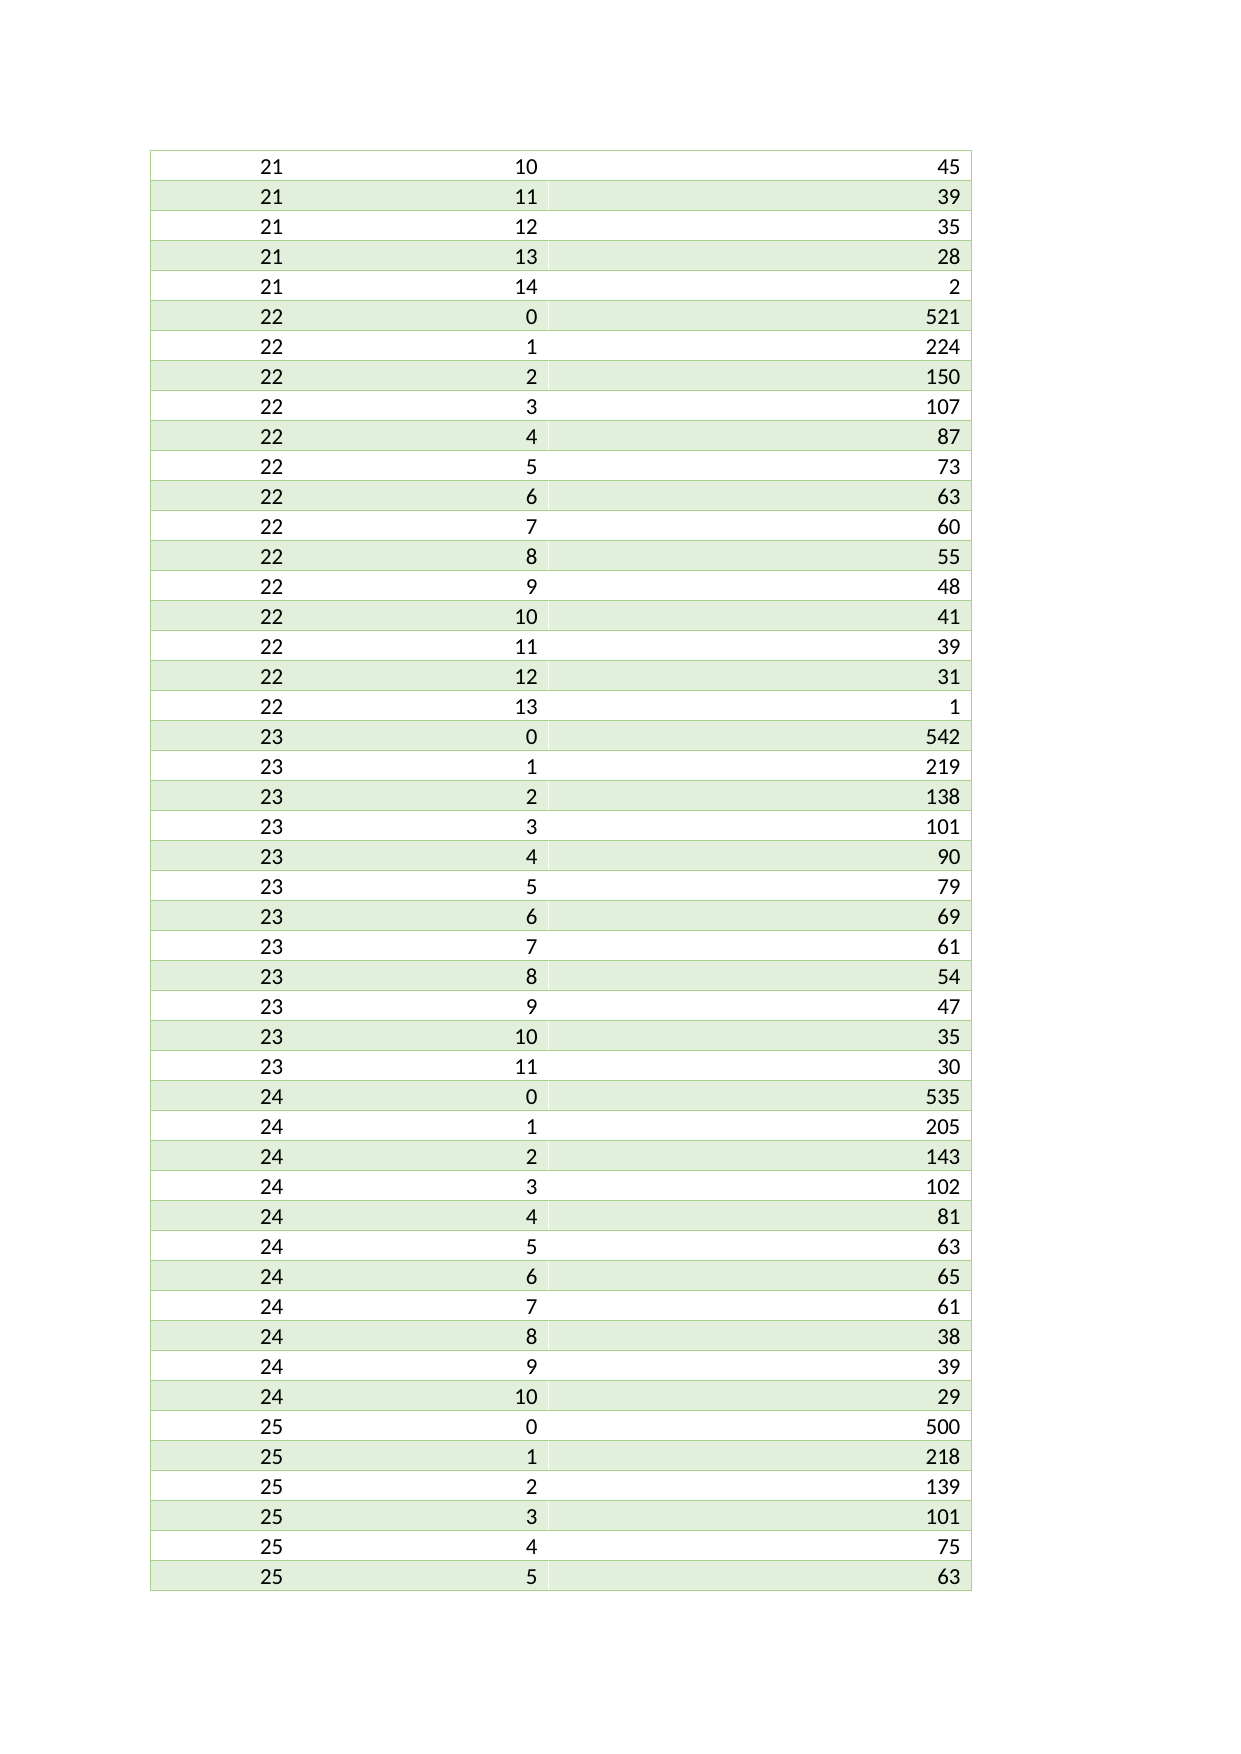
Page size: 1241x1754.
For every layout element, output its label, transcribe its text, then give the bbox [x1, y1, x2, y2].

table_cell 9 [294, 571, 548, 600]
table_cell 11 [294, 181, 548, 210]
table_cell 23 [151, 781, 294, 810]
table_cell 63 [549, 481, 971, 510]
table_cell 24 [151, 1381, 294, 1410]
table_cell 14 [294, 271, 548, 300]
table_cell 4 [294, 841, 548, 870]
table_cell 24 [151, 1201, 294, 1230]
table_cell 22 [151, 601, 294, 630]
table_cell 25 [151, 1561, 294, 1590]
table_cell 102 [549, 1171, 971, 1200]
table_cell 0 [294, 301, 548, 330]
table_cell 542 [549, 721, 971, 750]
table_cell 25 [151, 1411, 294, 1440]
table_cell 535 [549, 1081, 971, 1110]
table_cell 107 [549, 391, 971, 420]
table_cell 69 [549, 901, 971, 930]
table_cell 10 [294, 1381, 548, 1410]
table_cell 0 [294, 1411, 548, 1440]
table_cell 22 [151, 451, 294, 480]
table_cell 23 [151, 931, 294, 960]
table_cell 21 [151, 211, 294, 240]
table_cell 61 [549, 931, 971, 960]
table_cell 0 [294, 721, 548, 750]
table_cell 101 [549, 1501, 971, 1530]
table_cell 22 [151, 481, 294, 510]
table_cell 5 [294, 871, 548, 900]
table_cell 21 [151, 241, 294, 270]
table_cell 0 [294, 1081, 548, 1110]
table_cell 2 [294, 361, 548, 390]
table_cell 65 [549, 1261, 971, 1290]
table_cell 21 [151, 181, 294, 210]
table_cell 24 [151, 1261, 294, 1290]
table_cell 143 [549, 1141, 971, 1170]
table_cell 2 [294, 1471, 548, 1500]
table_cell 2 [294, 1141, 548, 1170]
table_cell 23 [151, 871, 294, 900]
table_cell 7 [294, 511, 548, 540]
table_cell 63 [549, 1561, 971, 1590]
table_cell 7 [294, 931, 548, 960]
table_cell 8 [294, 1321, 548, 1350]
table_cell 25 [151, 1501, 294, 1530]
table_cell 5 [294, 1231, 548, 1260]
table_cell 24 [151, 1231, 294, 1260]
table_cell 22 [151, 661, 294, 690]
table_cell 23 [151, 751, 294, 780]
table_cell 218 [549, 1441, 971, 1470]
table_cell 521 [549, 301, 971, 330]
table_cell 23 [151, 961, 294, 990]
table_cell 6 [294, 901, 548, 930]
table_cell 35 [549, 1021, 971, 1050]
table_cell 73 [549, 451, 971, 480]
table_cell 9 [294, 1351, 548, 1380]
table_cell 2 [549, 271, 971, 300]
table_cell 3 [294, 391, 548, 420]
table_cell 4 [294, 1531, 548, 1560]
table_cell 23 [151, 721, 294, 750]
table_cell 12 [294, 661, 548, 690]
table_cell 22 [151, 511, 294, 540]
table_cell 7 [294, 1291, 548, 1320]
table_cell 1 [294, 331, 548, 360]
table_cell 5 [294, 1561, 548, 1590]
table_cell 24 [151, 1081, 294, 1110]
table_cell 24 [151, 1111, 294, 1140]
table_cell 55 [549, 541, 971, 570]
table_cell 22 [151, 631, 294, 660]
table_cell 38 [549, 1321, 971, 1350]
table_cell 10 [294, 151, 548, 180]
table_cell 45 [549, 151, 971, 180]
table_cell 11 [294, 631, 548, 660]
table_cell 39 [549, 181, 971, 210]
table_cell 21 [151, 151, 294, 180]
table_cell 224 [549, 331, 971, 360]
table_cell 13 [294, 241, 548, 270]
table_cell 25 [151, 1471, 294, 1500]
table_cell 9 [294, 991, 548, 1020]
table_cell 39 [549, 631, 971, 660]
table_cell 35 [549, 211, 971, 240]
table_cell 13 [294, 691, 548, 720]
table_cell 47 [549, 991, 971, 1020]
table_cell 138 [549, 781, 971, 810]
table_cell 5 [294, 451, 548, 480]
table_cell 10 [294, 1021, 548, 1050]
table_cell 24 [151, 1141, 294, 1170]
table_cell 29 [549, 1381, 971, 1410]
table_cell 30 [549, 1051, 971, 1080]
table_cell 1 [294, 1111, 548, 1140]
table_cell 3 [294, 1501, 548, 1530]
table_cell 12 [294, 211, 548, 240]
table_cell 23 [151, 811, 294, 840]
table_cell 25 [151, 1441, 294, 1470]
table_cell 61 [549, 1291, 971, 1320]
table_cell 23 [151, 1021, 294, 1050]
table_cell 63 [549, 1231, 971, 1260]
table_cell 219 [549, 751, 971, 780]
table_cell 8 [294, 541, 548, 570]
table_cell 150 [549, 361, 971, 390]
table_cell 41 [549, 601, 971, 630]
table_cell 22 [151, 541, 294, 570]
table_cell 22 [151, 301, 294, 330]
table_cell 139 [549, 1471, 971, 1500]
table_cell 87 [549, 421, 971, 450]
table_cell 54 [549, 961, 971, 990]
table_cell 1 [549, 691, 971, 720]
table_cell 6 [294, 1261, 548, 1290]
table_cell 3 [294, 811, 548, 840]
table_cell 23 [151, 1051, 294, 1080]
table_cell 23 [151, 991, 294, 1020]
table_cell 60 [549, 511, 971, 540]
table_cell 39 [549, 1351, 971, 1380]
table_cell 101 [549, 811, 971, 840]
table_cell 500 [549, 1411, 971, 1440]
table_cell 22 [151, 391, 294, 420]
table_cell 23 [151, 841, 294, 870]
table_cell 22 [151, 421, 294, 450]
table_cell 22 [151, 691, 294, 720]
table_cell 24 [151, 1171, 294, 1200]
table_cell 21 [151, 271, 294, 300]
table_cell 2 [294, 781, 548, 810]
table_cell 23 [151, 901, 294, 930]
table_cell 48 [549, 571, 971, 600]
table_cell 22 [151, 571, 294, 600]
table_cell 24 [151, 1351, 294, 1380]
table_cell 75 [549, 1531, 971, 1560]
table_cell 4 [294, 1201, 548, 1230]
table_cell 79 [549, 871, 971, 900]
table_cell 11 [294, 1051, 548, 1080]
table_cell 22 [151, 361, 294, 390]
table_cell 81 [549, 1201, 971, 1230]
table_cell 24 [151, 1291, 294, 1320]
table_cell 205 [549, 1111, 971, 1140]
table_cell 90 [549, 841, 971, 870]
table_cell 1 [294, 1441, 548, 1470]
table_cell 10 [294, 601, 548, 630]
table_cell 8 [294, 961, 548, 990]
table_cell 6 [294, 481, 548, 510]
table_cell 25 [151, 1531, 294, 1560]
table_cell 28 [549, 241, 971, 270]
table_cell 4 [294, 421, 548, 450]
table_cell 31 [549, 661, 971, 690]
table_cell 22 [151, 331, 294, 360]
table_cell 3 [294, 1171, 548, 1200]
table_cell 1 [294, 751, 548, 780]
table_cell 24 [151, 1321, 294, 1350]
